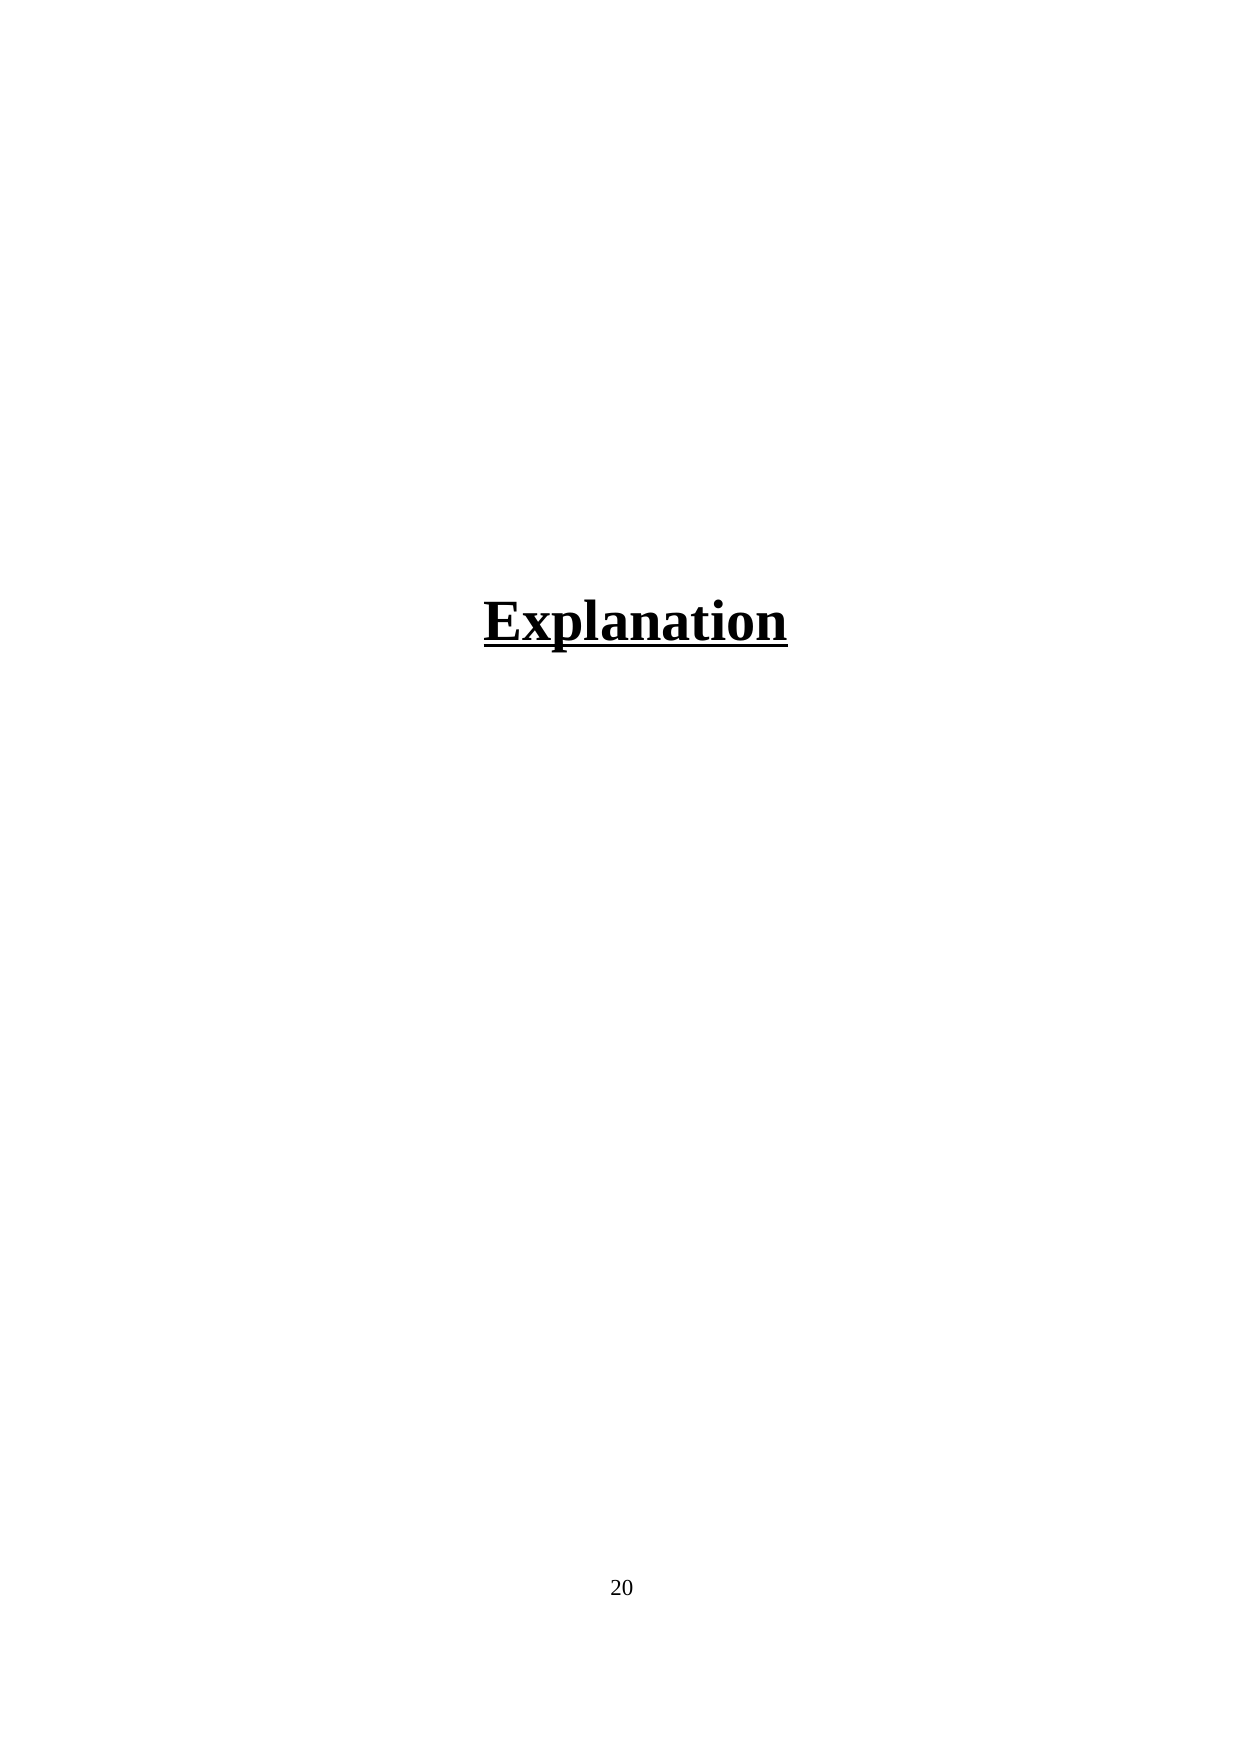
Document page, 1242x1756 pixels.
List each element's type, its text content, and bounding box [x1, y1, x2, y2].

text Explanation [207, 586, 1064, 653]
